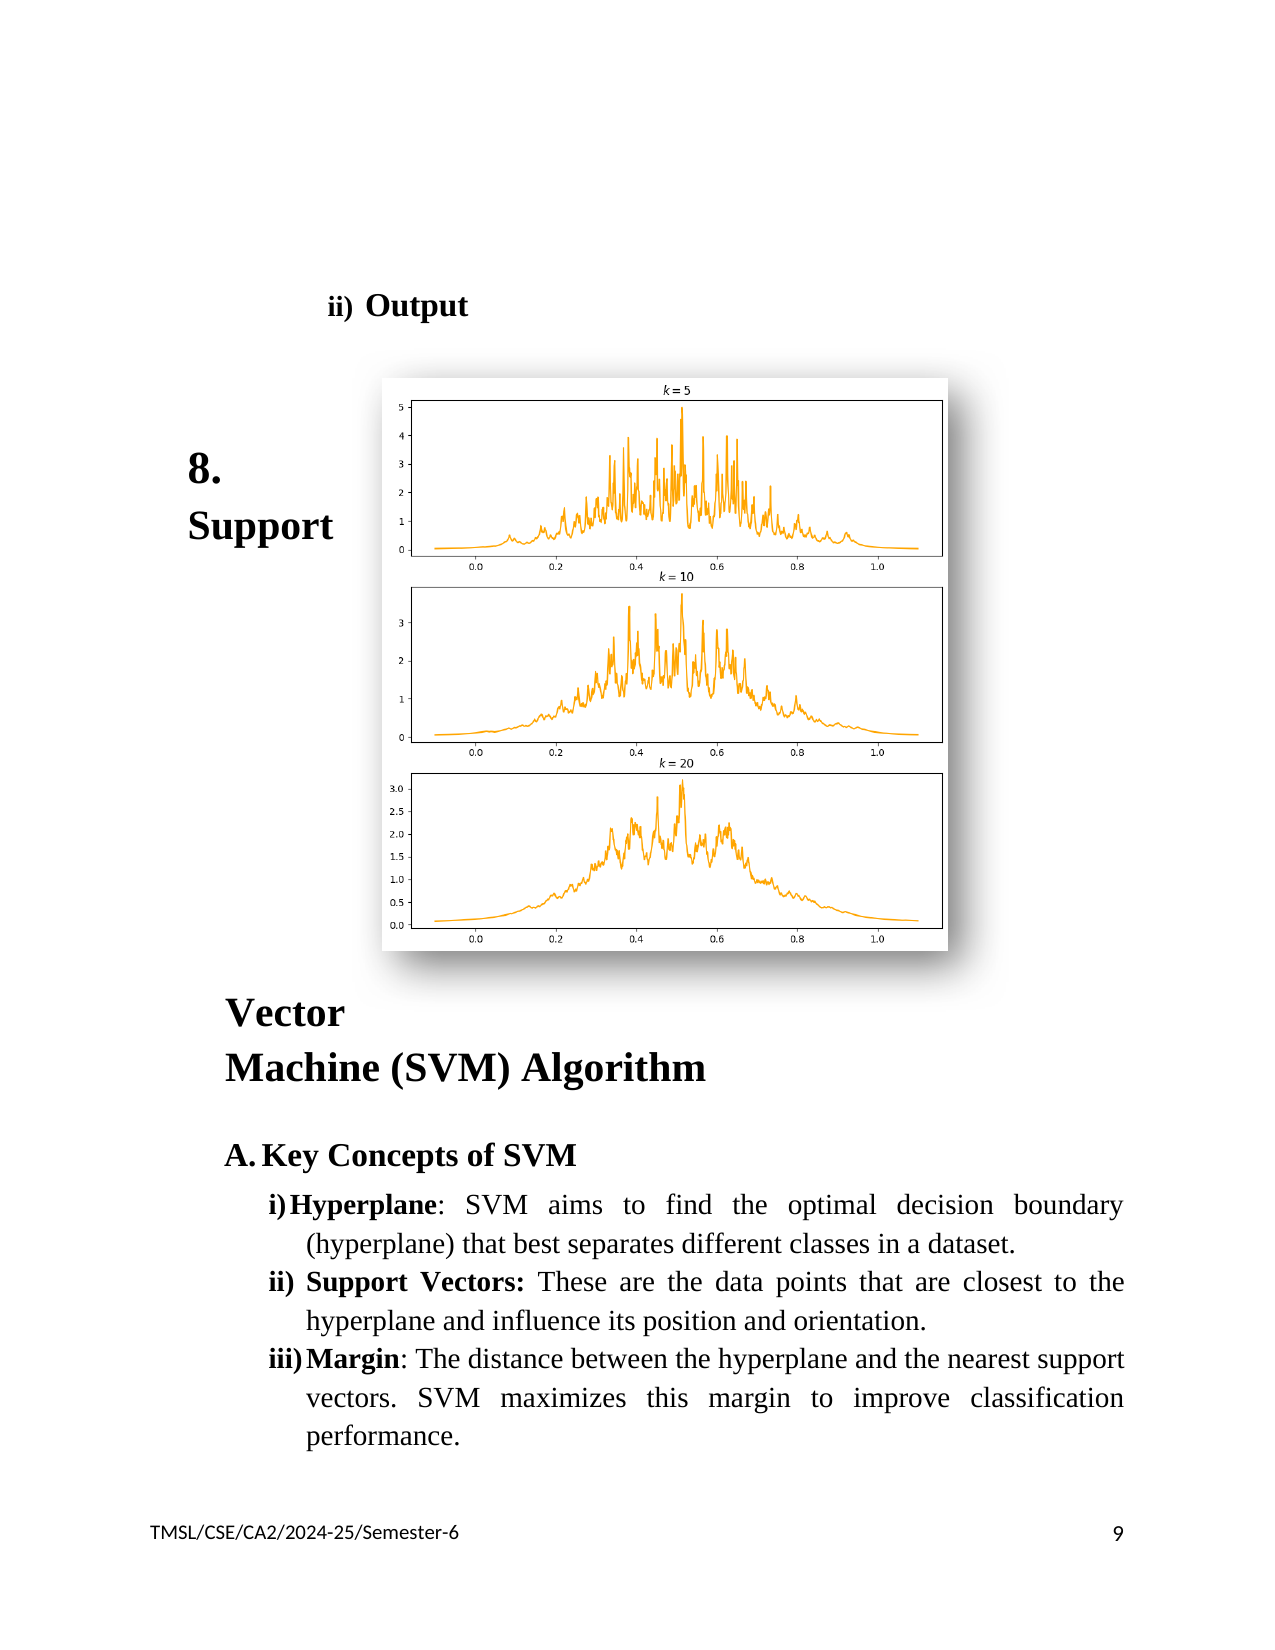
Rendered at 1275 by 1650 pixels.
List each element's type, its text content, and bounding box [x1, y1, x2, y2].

picture [382, 378, 948, 951]
list Margin: The distance between the hyperplane and the nearest support vectors. SVM maximizes this margin to improve classification performance. [268, 1341, 1125, 1452]
list Output [327, 285, 1125, 323]
subtitle Key Concepts of SVM [224, 1135, 1125, 1173]
list Hyperplane: SVM aims to find the optimal decision boundary (hyperplane) that best separates different classes in a dataset. [268, 1187, 1125, 1259]
list Support Vectors: These are the data points that are closest to the hyperplane and influence its position and orientation. [268, 1264, 1125, 1336]
